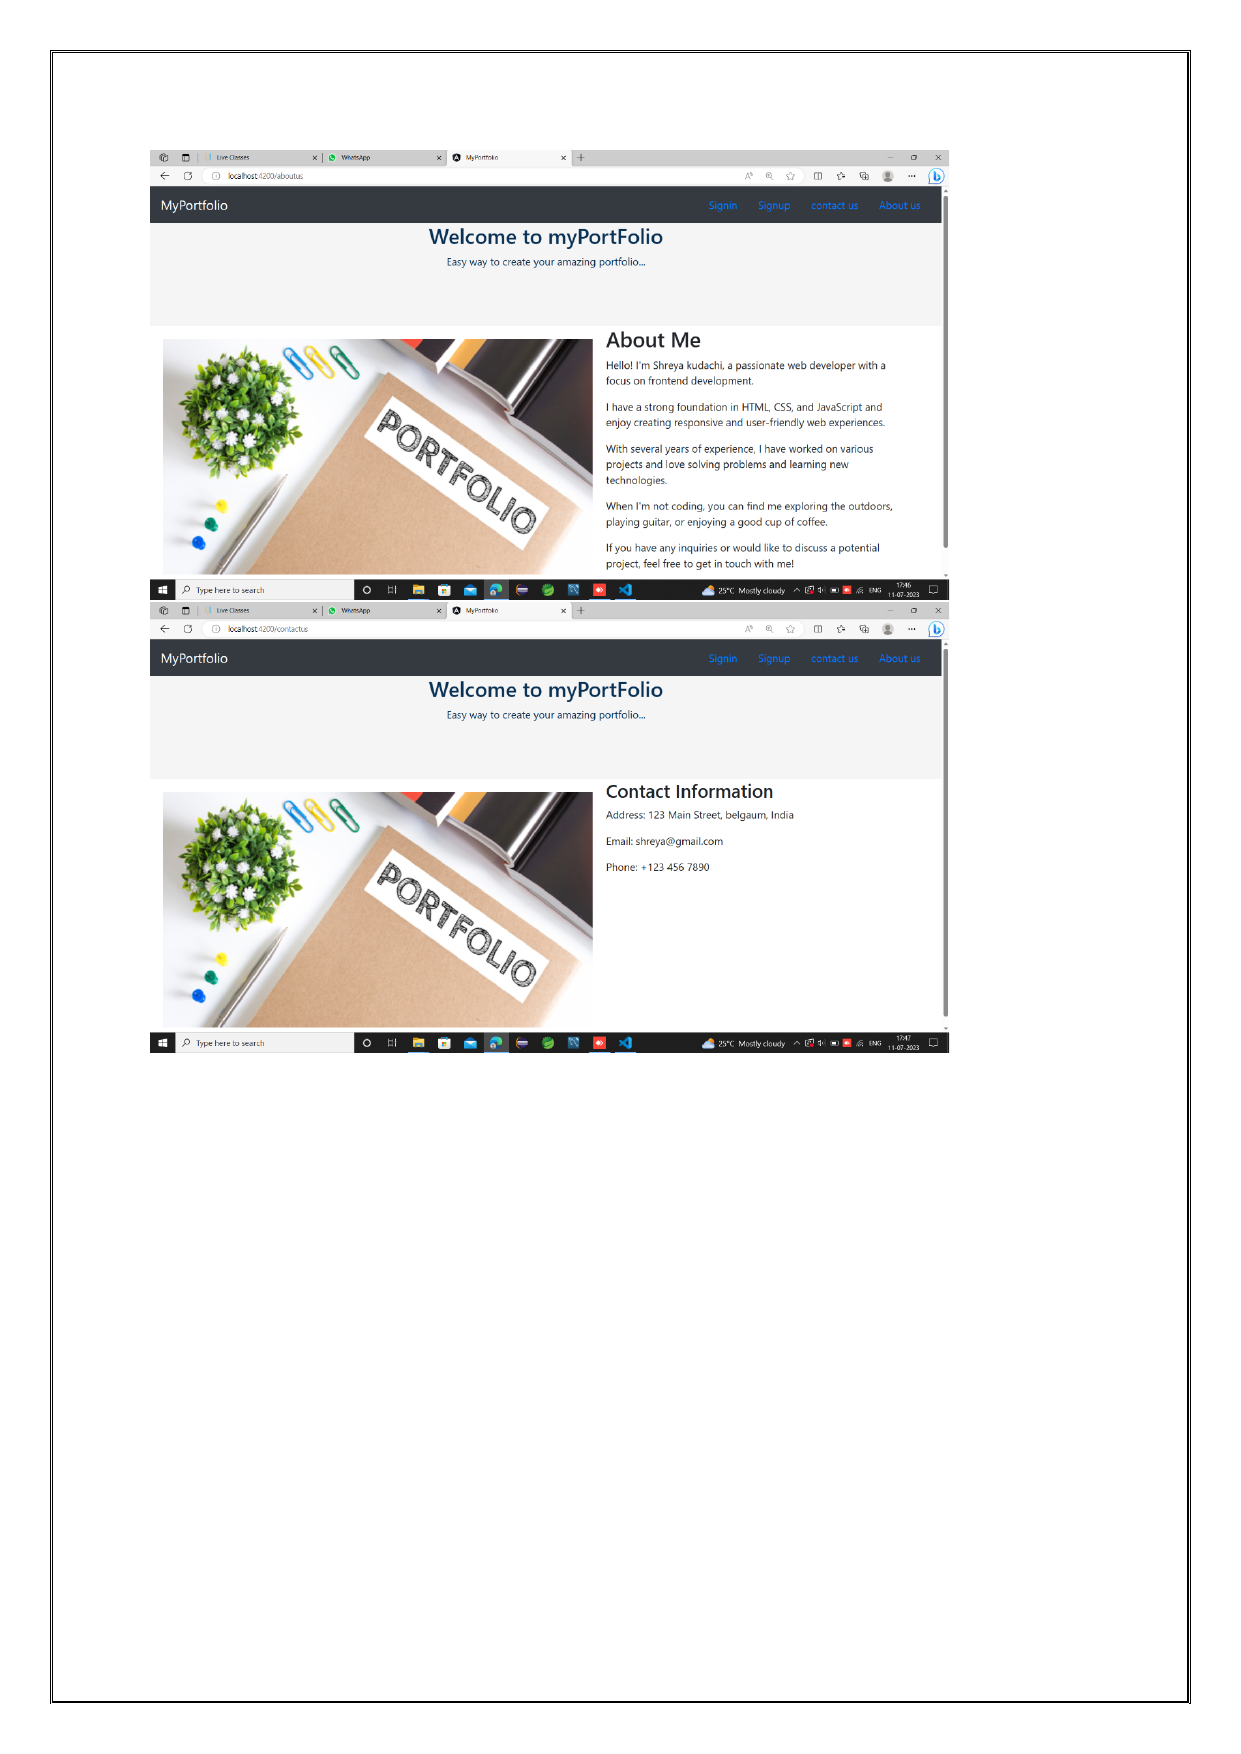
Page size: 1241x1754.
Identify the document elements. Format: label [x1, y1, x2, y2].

picture [150, 150, 950, 600]
picture [150, 602, 950, 1053]
